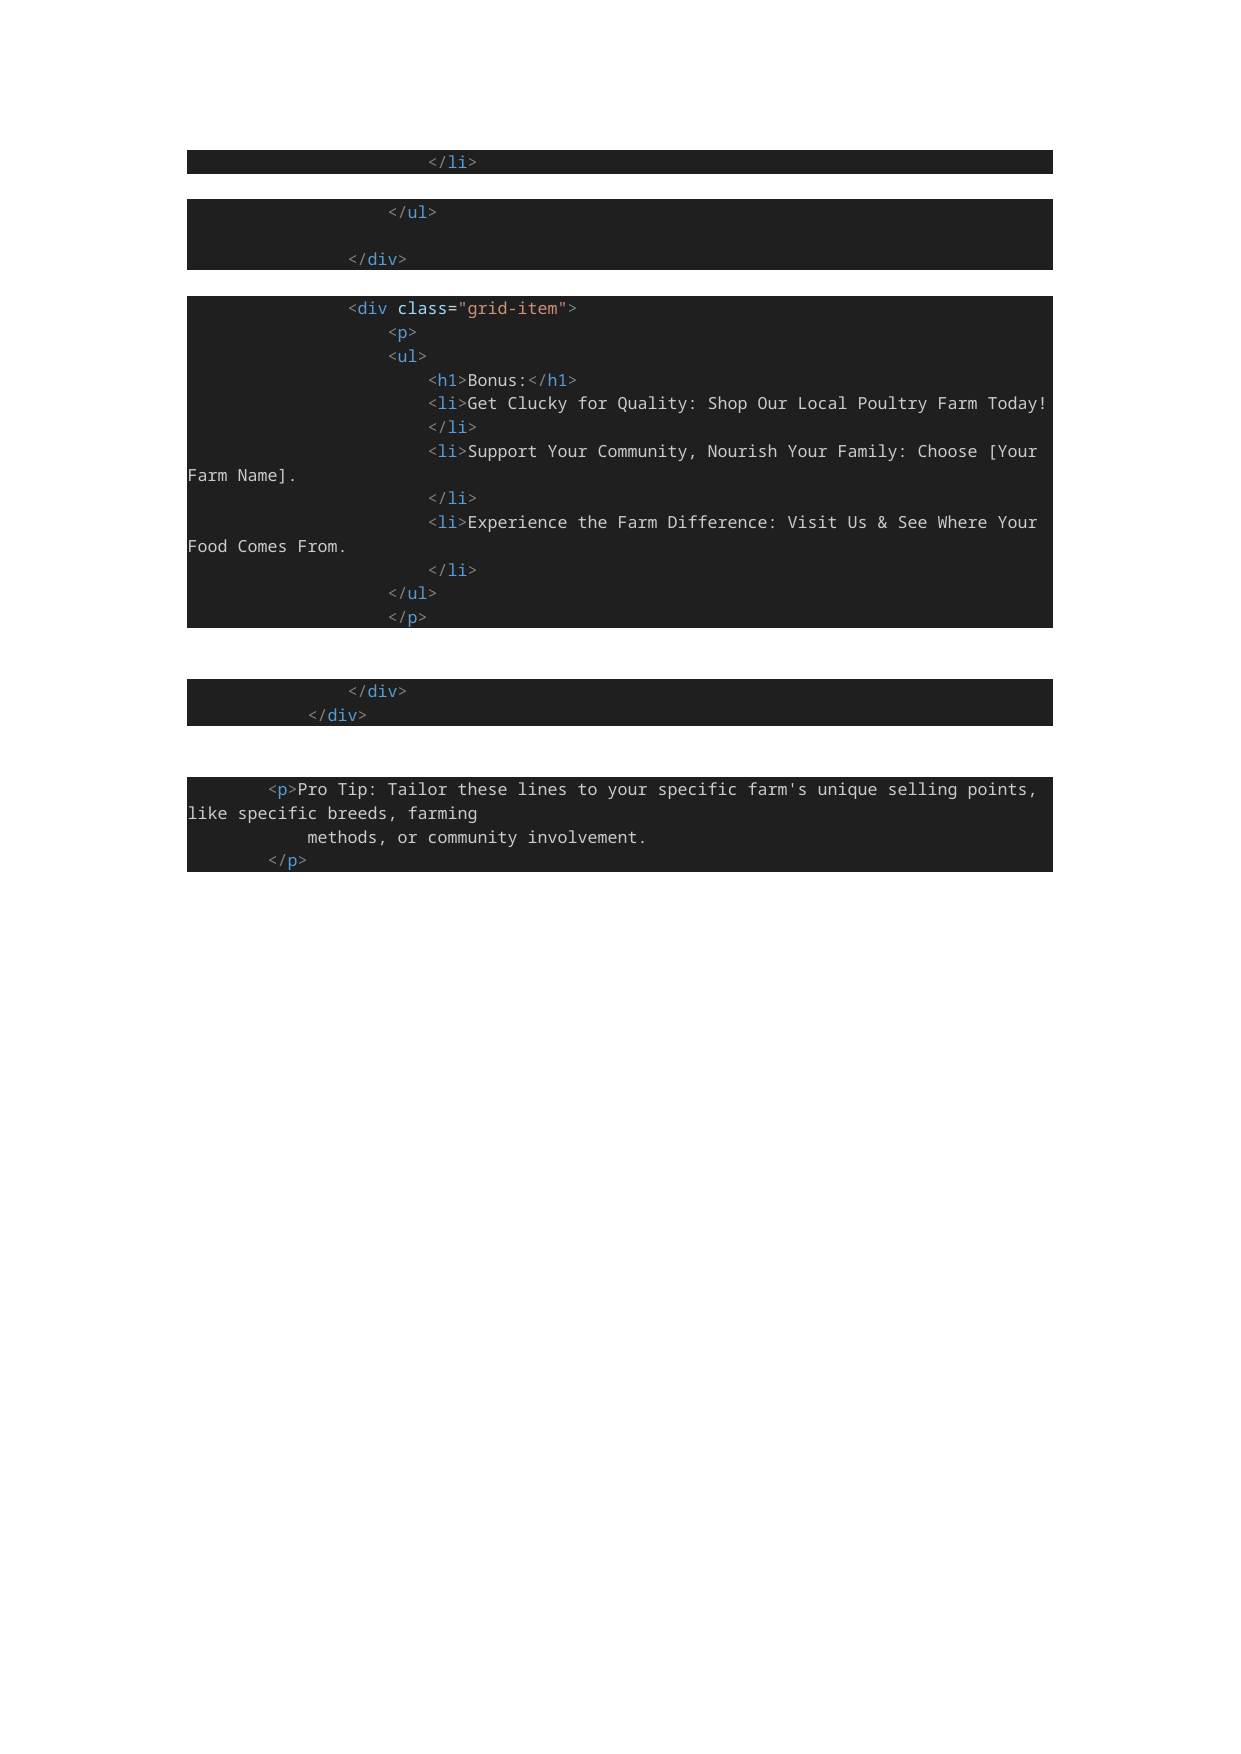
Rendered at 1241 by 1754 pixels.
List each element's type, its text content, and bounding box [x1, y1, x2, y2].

text methods, or community involvement. [187, 824, 1053, 848]
text </p> [187, 604, 1053, 628]
text </li> [187, 150, 1053, 174]
text </p> [187, 848, 1053, 872]
text <li>Get Clucky for Quality: Shop Our Local Poultry Farm Today! [187, 391, 1053, 414]
text </div> [187, 247, 1053, 270]
text </div> [187, 702, 1053, 726]
text <ul> [187, 343, 1053, 367]
text <li>Support Your Community, Nourish Your Family: Choose [Your Farm Name]. [187, 438, 1053, 486]
text <p> [187, 319, 1053, 343]
text <h1>Bonus:</h1> [187, 367, 1053, 391]
text </li> [187, 557, 1053, 581]
text </li> [187, 486, 1053, 509]
text <p>Pro Tip: Tailor these lines to your specific farm's unique selling points, like specific breeds, farming [187, 777, 1053, 824]
text </ul> [187, 581, 1053, 604]
text </div> [187, 679, 1053, 702]
text </li> [187, 414, 1053, 438]
text <div class="grid-item"> [187, 296, 1053, 319]
text <li>Experience the Farm Difference: Visit Us & See Where Your Food Comes From. [187, 509, 1053, 557]
text </ul> [187, 199, 1053, 223]
